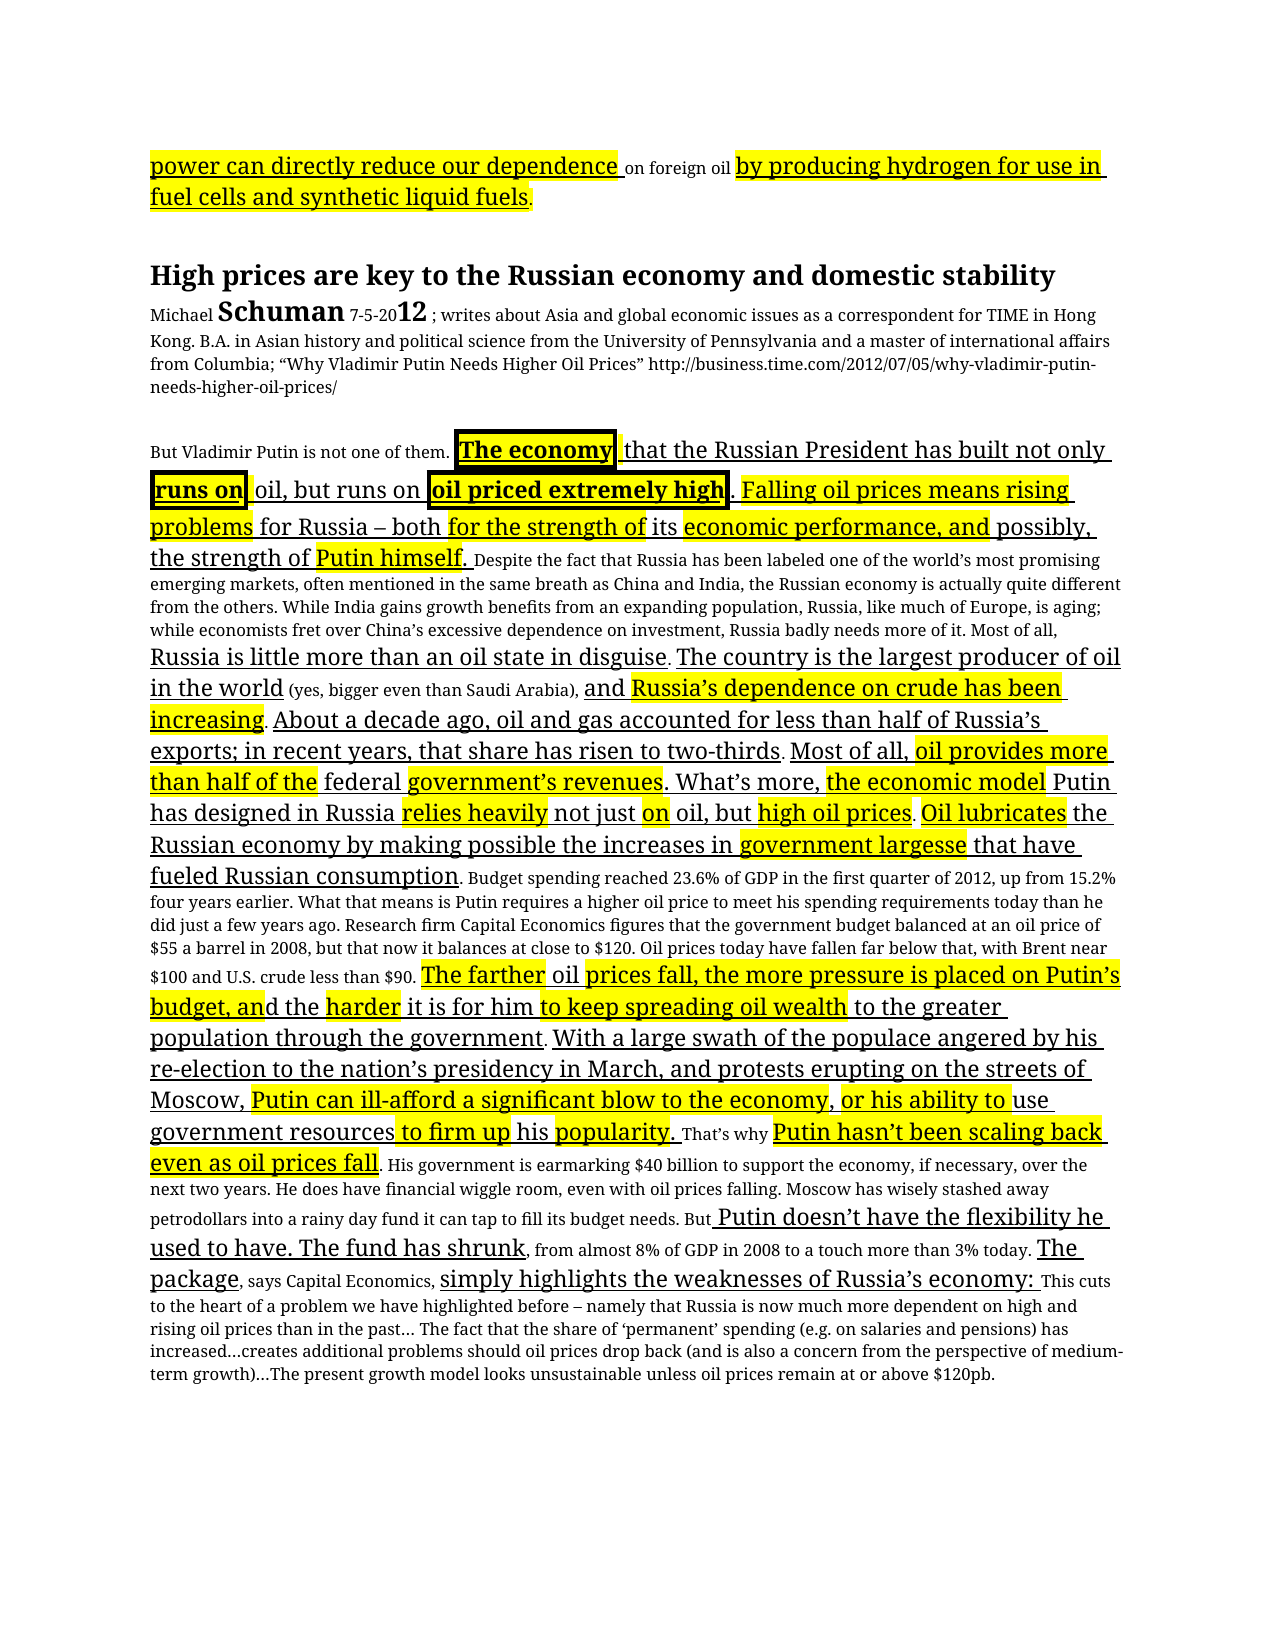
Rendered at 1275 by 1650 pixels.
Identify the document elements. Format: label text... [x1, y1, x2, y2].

text Michael Schuman 7-5-2012 ; writes about Asia and global economic issues as a correspondent for TIME in Hong Kong. B.A. in Asian history and political science from the University of Pennsylvania and a master of international affairs from Columbia; “Why Vladimir Putin Needs Higher Oil Prices” http://business.time.com/2012/07/05/why-vladimir-putin-needs-higher-oil-prices/ [150, 293, 1125, 398]
text But Vladimir Putin is not one of them. The economy that the Russian President has built not only runs on oil, but runs on oil priced extremely high. Falling oil prices means rising problems for Russia – both for the strength of its economic performance, and possibly, the strength of Putin himself. Despite the fact that Russia has been labeled one of the world’s most promising emerging markets, often mentioned in the same breath as China and India, the Russian economy is actually quite different from the others. While India gains growth benefits from an expanding population, Russia, like much of Europe, is aging; while economists fret over China’s excessive dependence on investment, Russia badly needs more of it. Most of all, Russia is little more than an oil state in disguise. The country is the largest producer of oil in the world (yes, bigger even than Saudi Arabia), and Russia’s dependence on crude has been increasing. About a decade ago, oil and gas accounted for less than half of Russia’s exports; in recent years, that share has risen to two-thirds. Most of all, oil provides more than half of the federal government’s revenues. What’s more, the economic model Putin has designed in Russia relies heavily not just on oil, but high oil prices. Oil lubricates the Russian economy by making possible the increases in government largesse that have fueled Russian consumption. Budget spending reached 23.6% of GDP in the first quarter of 2012, up from 15.2% four years earlier. What that means is Putin requires a higher oil price to meet his spending requirements today than he did just a few years ago. Research firm Capital Economics figures that the government budget balanced at an oil price of $55 a barrel in 2008, but that now it balances at close to $120. Oil prices today have fallen far below that, with Brent near $100 and U.S. crude less than $90. The farther oil prices fall, the more pressure is placed on Putin’s budget, and the harder it is for him to keep spreading oil wealth to the greater population through the government. With a large swath of the populace angered by his re-election to the nation’s presidency in March, and protests erupting on the streets of Moscow, Putin can ill-afford a significant blow to the economy, or his ability to use government resources to firm up his popularity. That’s why Putin hasn’t been scaling back even as oil prices fall. His government is earmarking $40 billion to support the economy, if necessary, over the next two years. He does have financial wiggle room, even with oil prices falling. Moscow has wisely stashed away petrodollars into a rainy day fund it can tap to fill its budget needs. But Putin doesn’t have the flexibility he used to have. The fund has shrunk, from almost 8% of GDP in 2008 to a touch more than 3% today. The package, says Capital Economics, simply highlights the weaknesses of Russia’s economy: This cuts to the heart of a problem we have highlighted before – namely that Russia is now much more dependent on high and rising oil prices than in the past… The fact that the share of ‘permanent’ spending (e.g. on salaries and pensions) has increased…creates additional problems should oil prices drop back (and is also a concern from the perspective of medium-term growth)…The present growth model looks unsustainable unless oil prices remain at or above $120pb. [150, 429, 1125, 1385]
subtitle High prices are key to the Russian economy and domestic stability [150, 256, 1125, 293]
